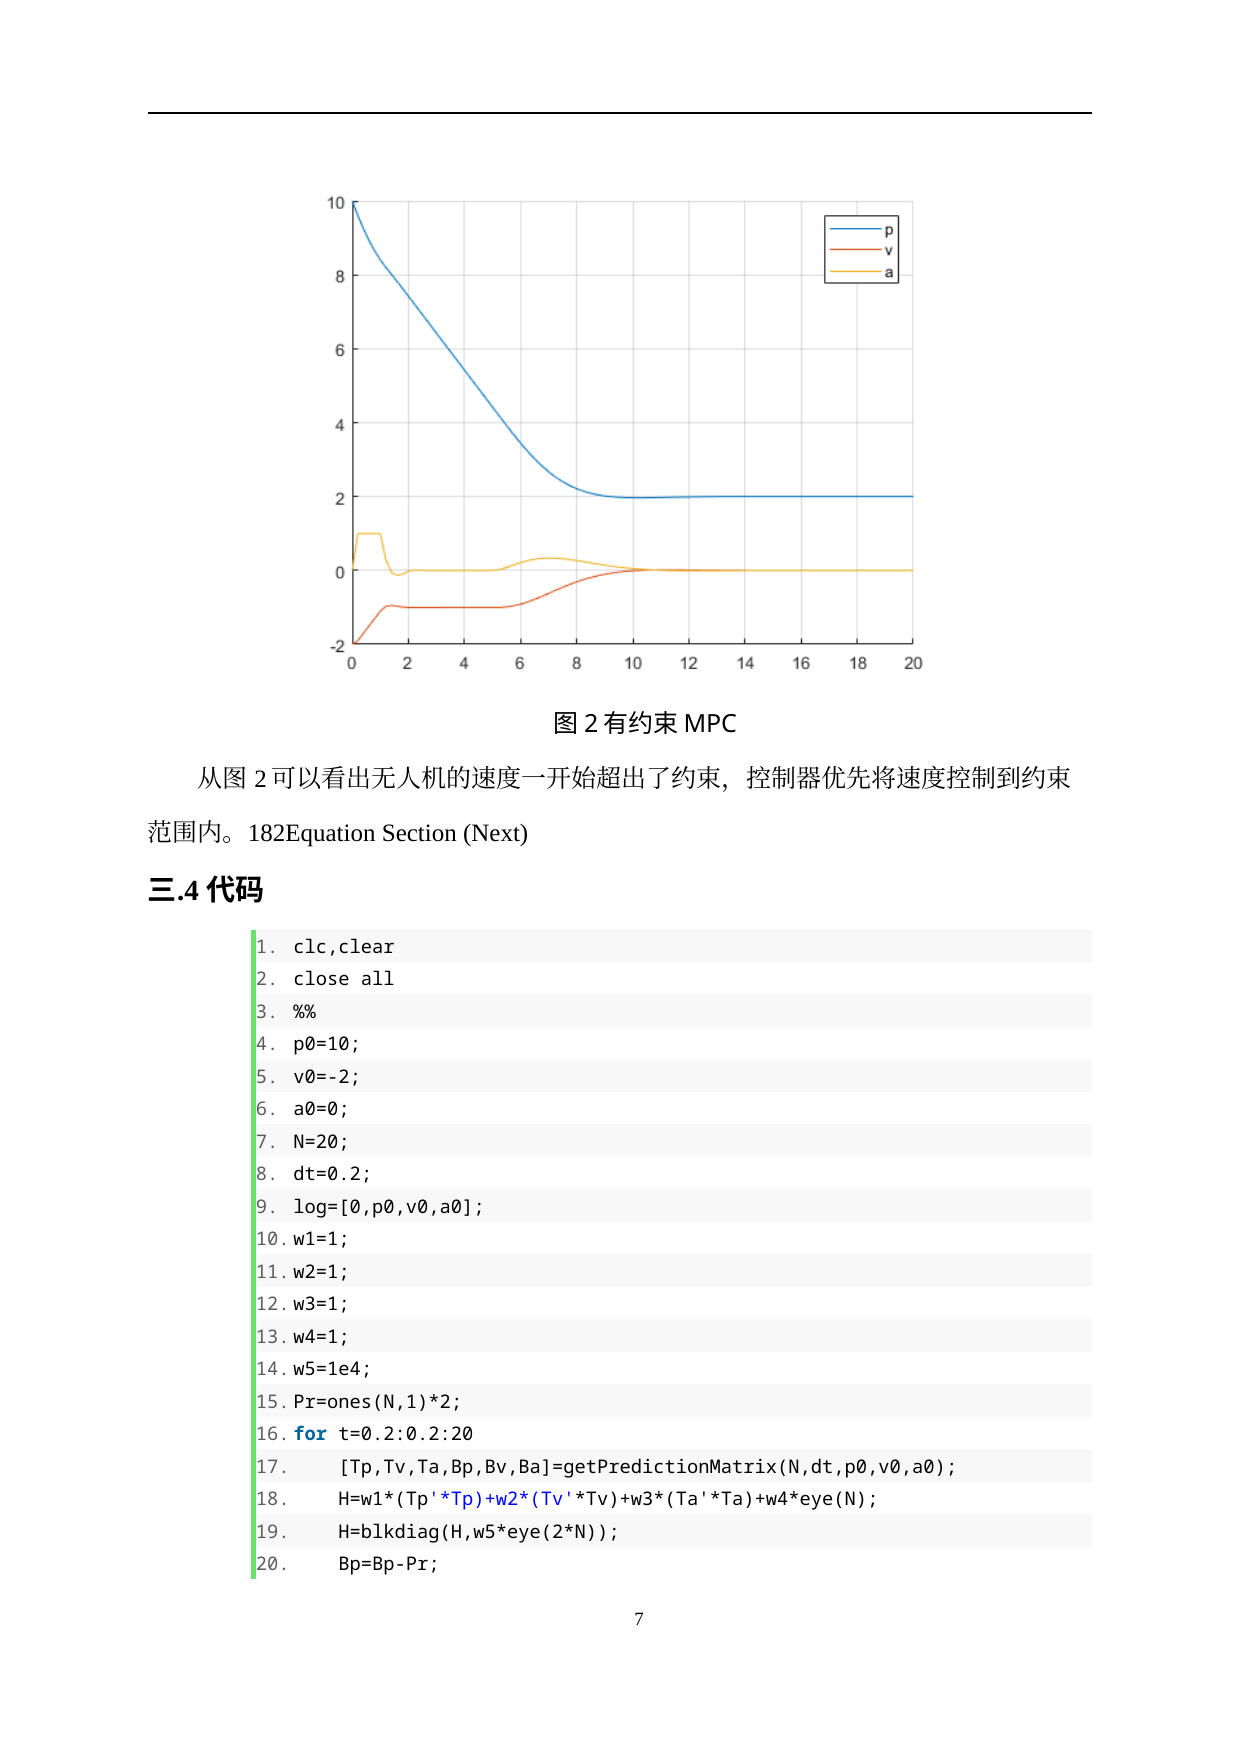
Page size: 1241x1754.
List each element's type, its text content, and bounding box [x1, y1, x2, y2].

list clc,clear [251, 929, 1092, 962]
list v0=-2; [256, 1059, 1092, 1092]
text 图 2有约束MPC [148, 704, 1092, 740]
subtitle 代码 [148, 866, 1092, 908]
list w1=1; [256, 1222, 1092, 1254]
list dt=0.2; [256, 1157, 1092, 1189]
list H=blkdiag(H,w5*eye(2*N)); [256, 1514, 1092, 1547]
list w5=1e4; [256, 1352, 1092, 1384]
list w2=1; [256, 1254, 1092, 1287]
list w4=1; [256, 1319, 1092, 1352]
list N=20; [256, 1124, 1092, 1157]
list a0=0; [256, 1092, 1092, 1124]
list p0=10; [256, 1027, 1092, 1059]
text 从图 2可以看出无人机的速度一开始超出了约束，控制器优先将速度控制到约束范围内。 [148, 758, 1092, 848]
list w3=1; [256, 1287, 1092, 1319]
list for t=0.2:0.2:20 [256, 1417, 1092, 1449]
list H=w1*(Tp'*Tp)+w2*(Tv'*Tv)+w3*(Ta'*Ta)+w4*eye(N); [256, 1482, 1092, 1514]
list Bp=Bp-Pr; [256, 1547, 1092, 1579]
list close all [256, 962, 1092, 994]
list log=[0,p0,v0,a0]; [256, 1189, 1092, 1222]
list Pr=ones(N,1)*2; [256, 1384, 1092, 1417]
picture [258, 162, 982, 704]
list %% [256, 994, 1092, 1027]
list [Tp,Tv,Ta,Bp,Bv,Ba]=getPredictionMatrix(N,dt,p0,v0,a0); [256, 1449, 1092, 1482]
